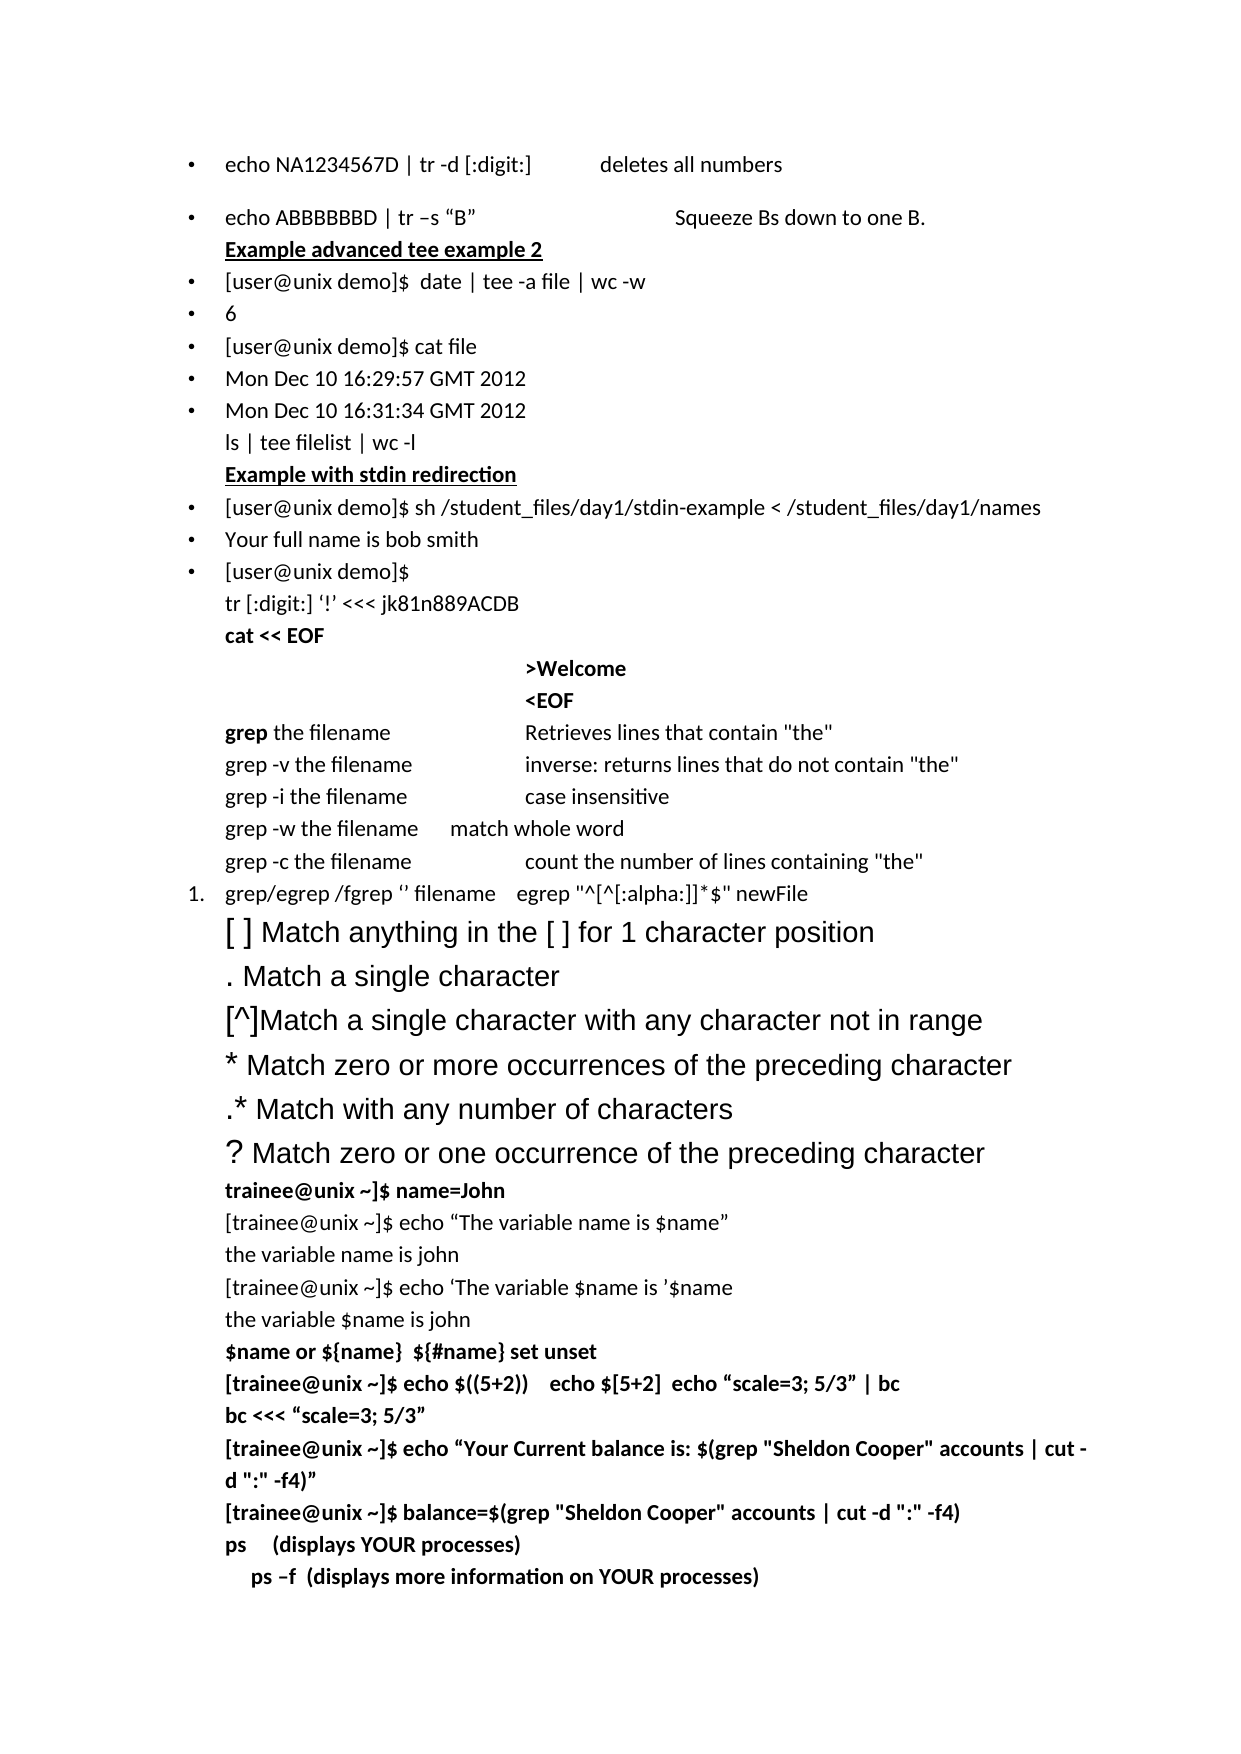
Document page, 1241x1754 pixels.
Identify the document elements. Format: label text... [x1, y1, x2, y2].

list the variable $name is john [225, 1305, 1090, 1333]
list bc <<< “scale=3; 5/3” [225, 1401, 1090, 1429]
list grep -c the filename count the number of lines containing "the" [225, 847, 1090, 875]
list echo ABBBBBBD | tr –s “B” Squeeze Bs down to one B. [187, 203, 1090, 231]
list [trainee@unix ~]$ echo “The variable name is $name” [225, 1208, 1090, 1236]
list [trainee@unix ~]$ echo ‘The variable $name is ’$name [225, 1273, 1090, 1301]
list ? Match zero or one occurrence of the preceding character [225, 1132, 1090, 1170]
list [trainee@unix ~]$ echo $((5+2)) echo $[5+2] echo “scale=3; 5/3” | bc [225, 1369, 1090, 1397]
list [ ] Match anything in the [ ] for 1 character position [225, 911, 1090, 949]
list grep/egrep /fgrep ‘’ filename egrep "^[^[:alpha:]]*$" newFile [187, 879, 1090, 907]
list grep -i the filename case insensitive [225, 782, 1090, 810]
list tr [:digit:] ‘!’ <<< jk81n889ACDB [225, 589, 1090, 617]
list >Welcome [225, 654, 1090, 682]
list $name or ${name} ${#name} set unset [225, 1337, 1090, 1365]
list grep -w the filename match whole word [225, 814, 1090, 843]
list Example with stdin redirection [225, 461, 1090, 488]
list Your full name is bob smith [187, 525, 1090, 553]
list * Match zero or more occurrences of the preceding character [225, 1044, 1090, 1082]
list Mon Dec 10 16:29:57 GMT 2012 [187, 364, 1090, 392]
list ps (displays YOUR processes) [225, 1530, 1090, 1558]
list cat << EOF [225, 621, 1090, 649]
list [trainee@unix ~]$ echo “Your Current balance is: $(grep "Sheldon Cooper" accounts | cut -d ":" -f4)” [225, 1434, 1090, 1494]
list ls | tee filelist | wc -l [225, 428, 1090, 456]
list .* Match with any number of characters [225, 1088, 1090, 1126]
list [user@unix demo]$ date | tee -a file | wc -w [187, 267, 1090, 295]
list trainee@unix ~]$ name=John [225, 1176, 1090, 1204]
list . Match a single character [225, 955, 1090, 994]
list <EOF [225, 686, 1090, 714]
list 6 [187, 299, 1090, 328]
list ps –f (displays more information on YOUR processes) [225, 1562, 1090, 1590]
list [trainee@unix ~]$ balance=$(grep "Sheldon Cooper" accounts | cut -d ":" -f4) [225, 1498, 1090, 1526]
list the variable name is john [225, 1241, 1090, 1268]
list [user@unix demo]$ cat file [187, 332, 1090, 360]
list echo NA1234567D | tr -d [:digit:] deletes all numbers [187, 150, 1090, 178]
list Mon Dec 10 16:31:34 GMT 2012 [187, 396, 1090, 424]
list [user@unix demo]$ [187, 557, 1090, 585]
list [user@unix demo]$ sh /student_files/day1/stdin-example < /student_files/day1/names [187, 493, 1090, 521]
list Example advanced tee example 2 [225, 235, 1090, 263]
list grep -v the filename inverse: returns lines that do not contain "the" [225, 750, 1090, 778]
list [^]Match a single character with any character not in range [225, 999, 1090, 1038]
list grep the filename Retrieves lines that contain "the" [225, 718, 1090, 746]
